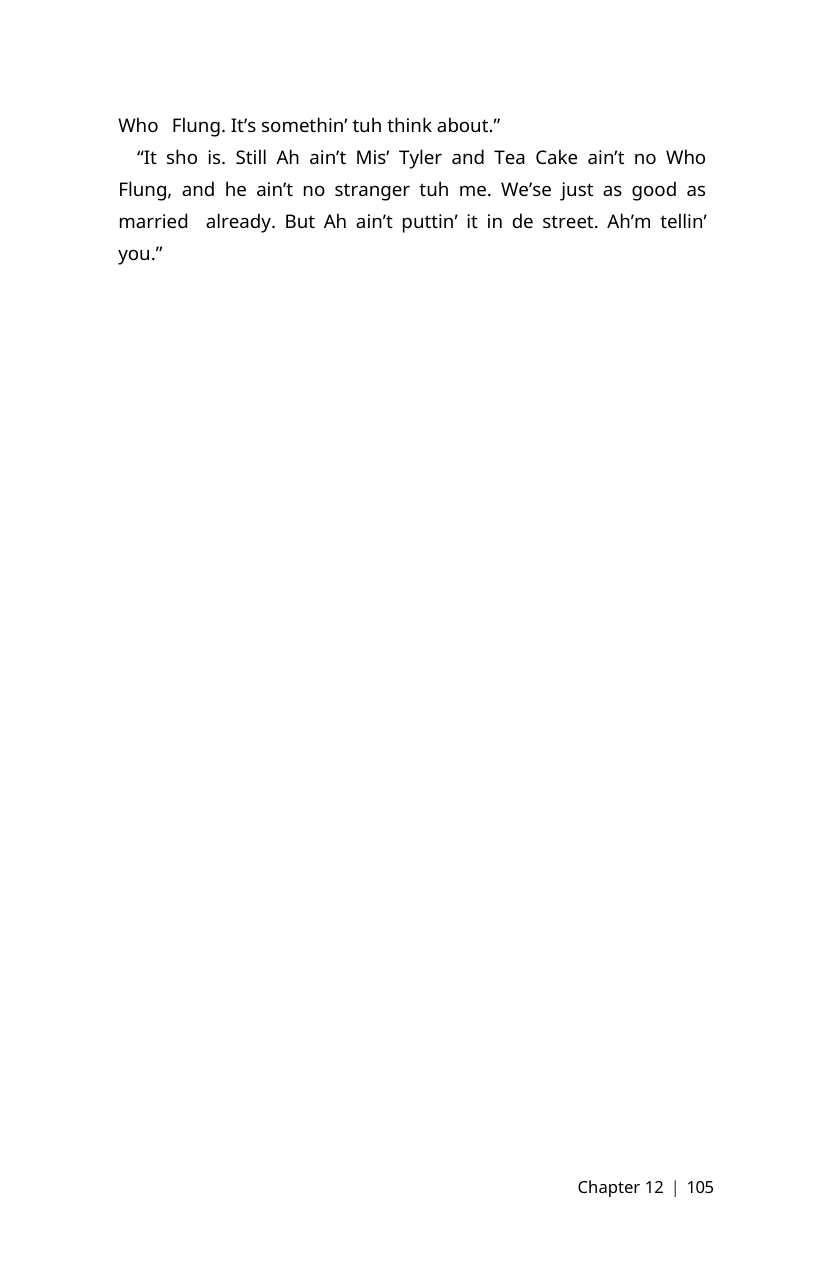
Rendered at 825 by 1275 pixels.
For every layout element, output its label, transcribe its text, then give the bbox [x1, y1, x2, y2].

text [118, 112, 707, 138]
text “It sho is. Still Ah ain’t Mis’ Tyler and Tea Cake ain’t no Who Flung, and he ain’t no stranger tuh me. We’se just as good as married already. But Ah ain’t puttin’ it in de street. Ah’m tellin’ you.” [118, 144, 707, 266]
